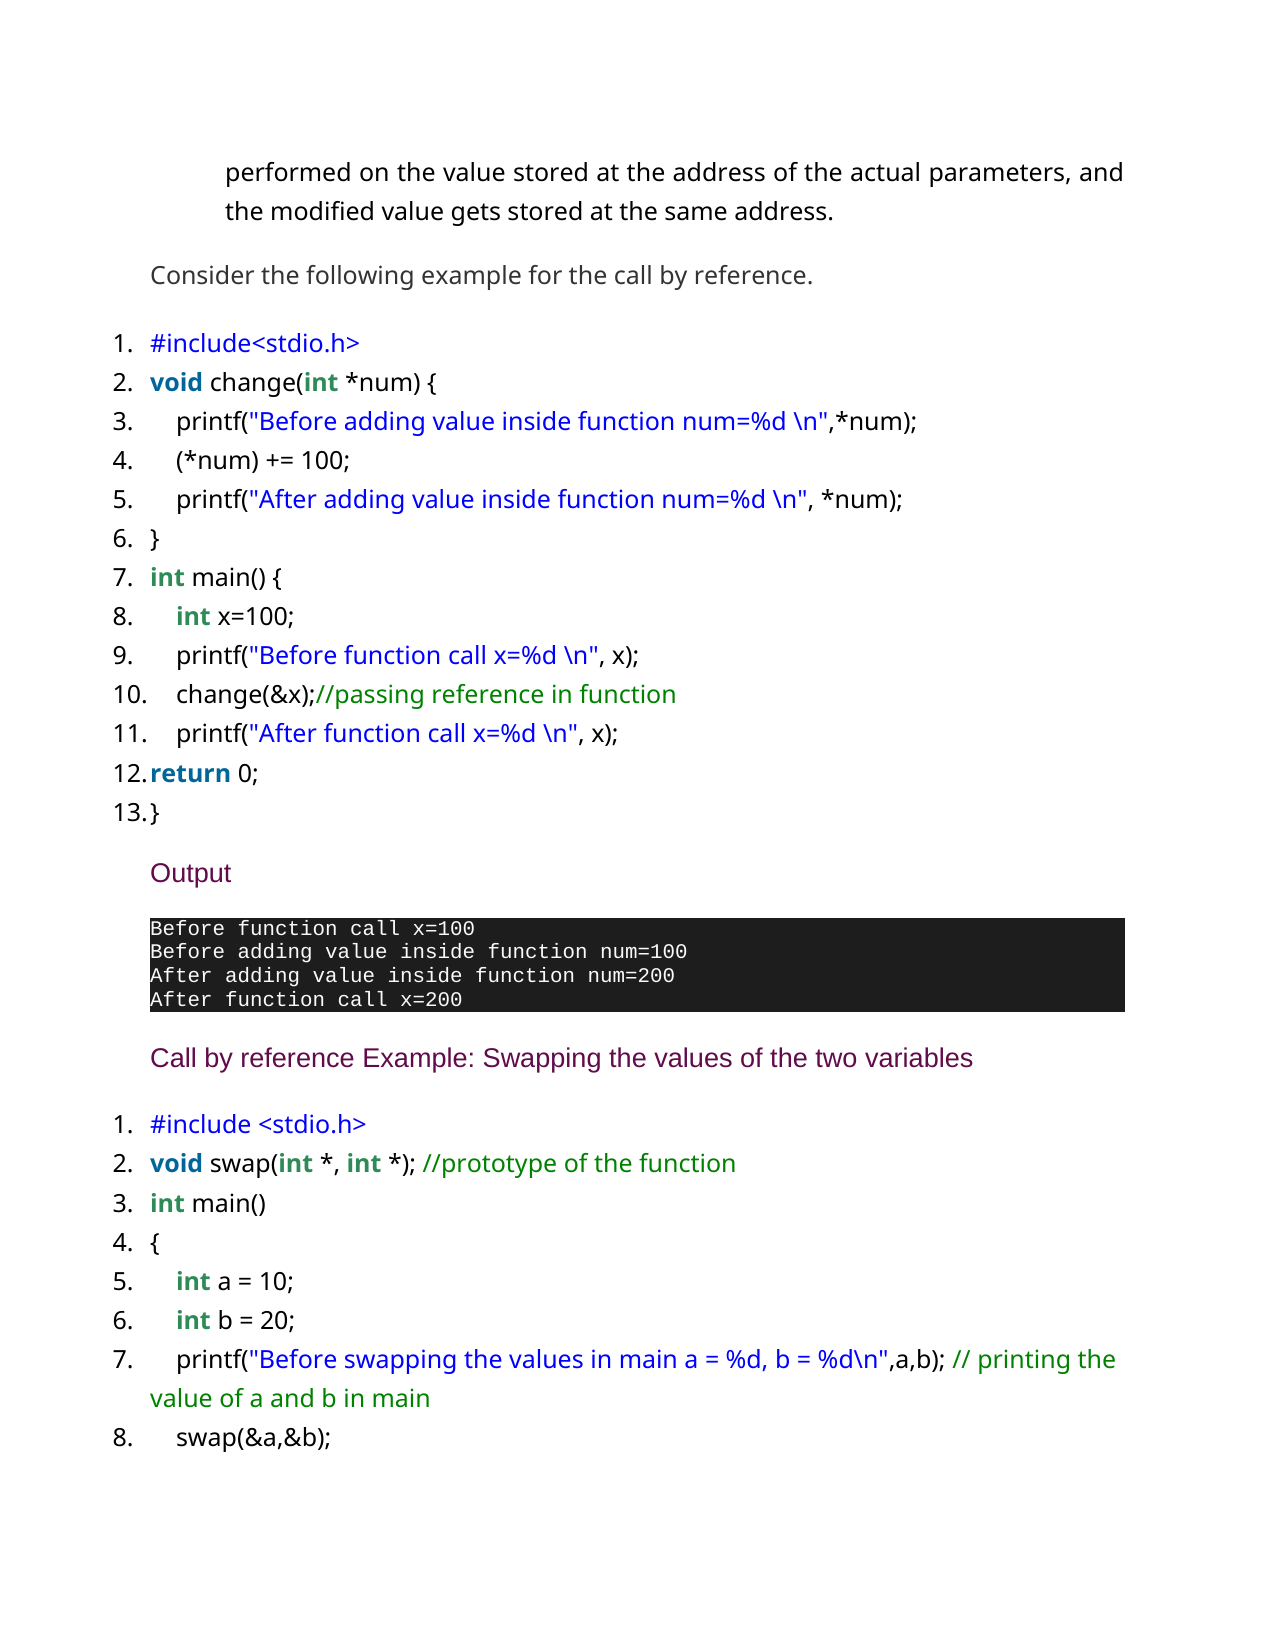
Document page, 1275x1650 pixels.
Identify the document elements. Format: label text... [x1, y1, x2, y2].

list return 0; [112, 750, 1125, 789]
list #include <stdio.h> [112, 1102, 1125, 1141]
list } [112, 516, 1125, 555]
list void swap(int *, int *); //prototype of the function [112, 1141, 1125, 1180]
text Before adding value inside function num=100 [150, 942, 1125, 965]
list printf("Before function call x=%d \n", x); [112, 633, 1125, 672]
list swap(&a,&b); [112, 1414, 1125, 1454]
text Before function call x=100 [150, 918, 1125, 942]
text Consider the following example for the call by reference. [150, 257, 1125, 291]
text Output [150, 857, 1125, 889]
list { [112, 1219, 1125, 1258]
text After adding value inside function num=200 [150, 965, 1125, 989]
list void change(int *num) { [112, 359, 1125, 399]
list } [112, 789, 1125, 828]
list int b = 20; [112, 1297, 1125, 1336]
text Call by reference Example: Swapping the values of the two variables [150, 1042, 1125, 1073]
list printf("Before swapping the values in main a = %d, b = %d\n",a,b); // printing the value of a and b in main [112, 1336, 1125, 1414]
text After function call x=200 [150, 989, 1125, 1012]
list printf("Before adding value inside function num=%d \n",*num); [112, 399, 1125, 438]
list (*num) += 100; [112, 438, 1125, 477]
list printf("After adding value inside function num=%d \n", *num); [112, 477, 1125, 516]
list change(&x);//passing reference in function [112, 672, 1125, 711]
list int main() [112, 1180, 1125, 1219]
list printf("After function call x=%d \n", x); [112, 711, 1125, 750]
list int a = 10; [112, 1258, 1125, 1297]
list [187, 150, 1125, 228]
list #include<stdio.h> [112, 321, 1125, 359]
list int main() { [112, 555, 1125, 594]
list int x=100; [112, 594, 1125, 633]
